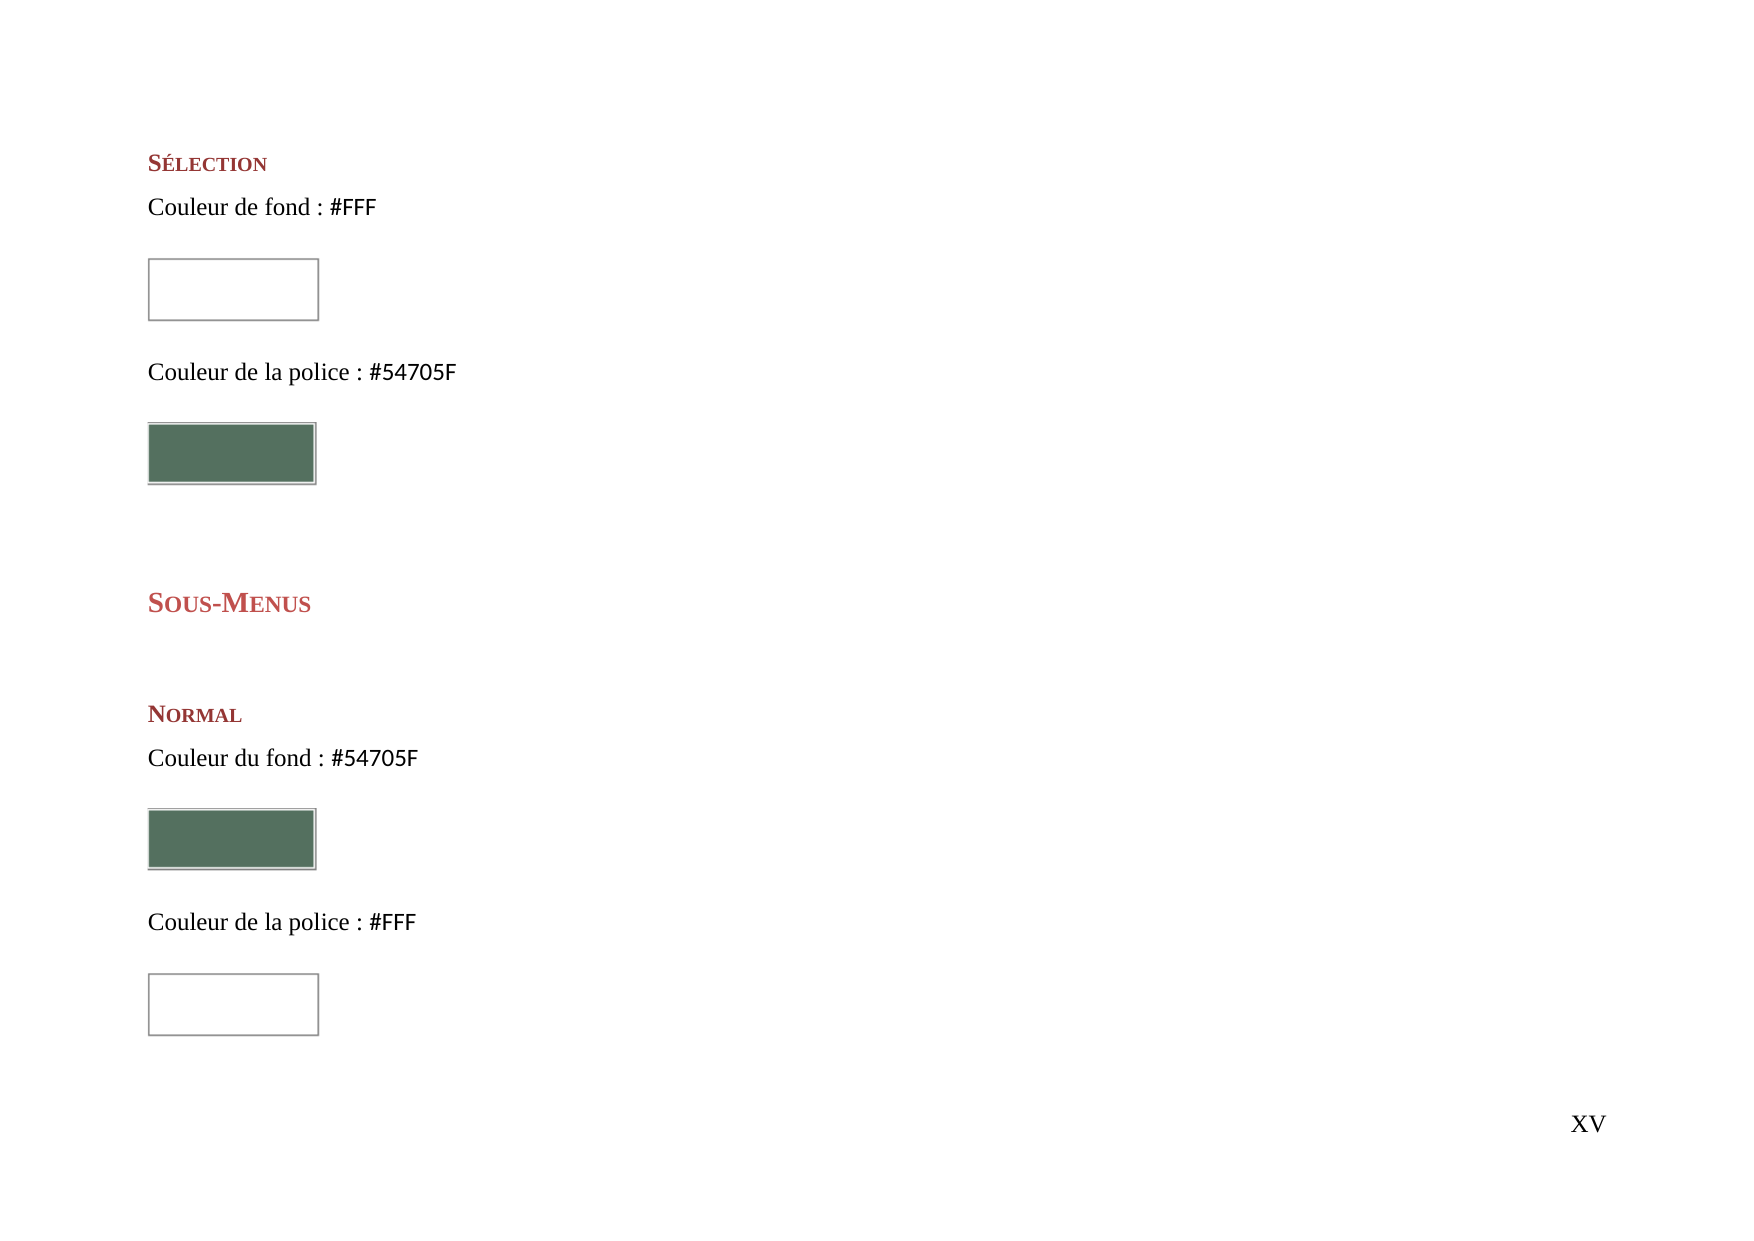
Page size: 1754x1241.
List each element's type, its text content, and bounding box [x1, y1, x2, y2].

picture [147, 422, 318, 486]
picture [147, 973, 322, 1037]
subtitle Normal [148, 699, 1606, 728]
text Couleur de la police : #FFF [148, 906, 1606, 937]
text Couleur de la police : #54705F [148, 356, 1606, 387]
subtitle Sélection [148, 148, 1606, 176]
subtitle Sous-Menus [148, 585, 1606, 618]
text Couleur du fond : #54705F [148, 742, 1606, 773]
picture [147, 257, 322, 322]
picture [147, 808, 318, 872]
text Couleur de fond : #FFF [148, 191, 1606, 221]
